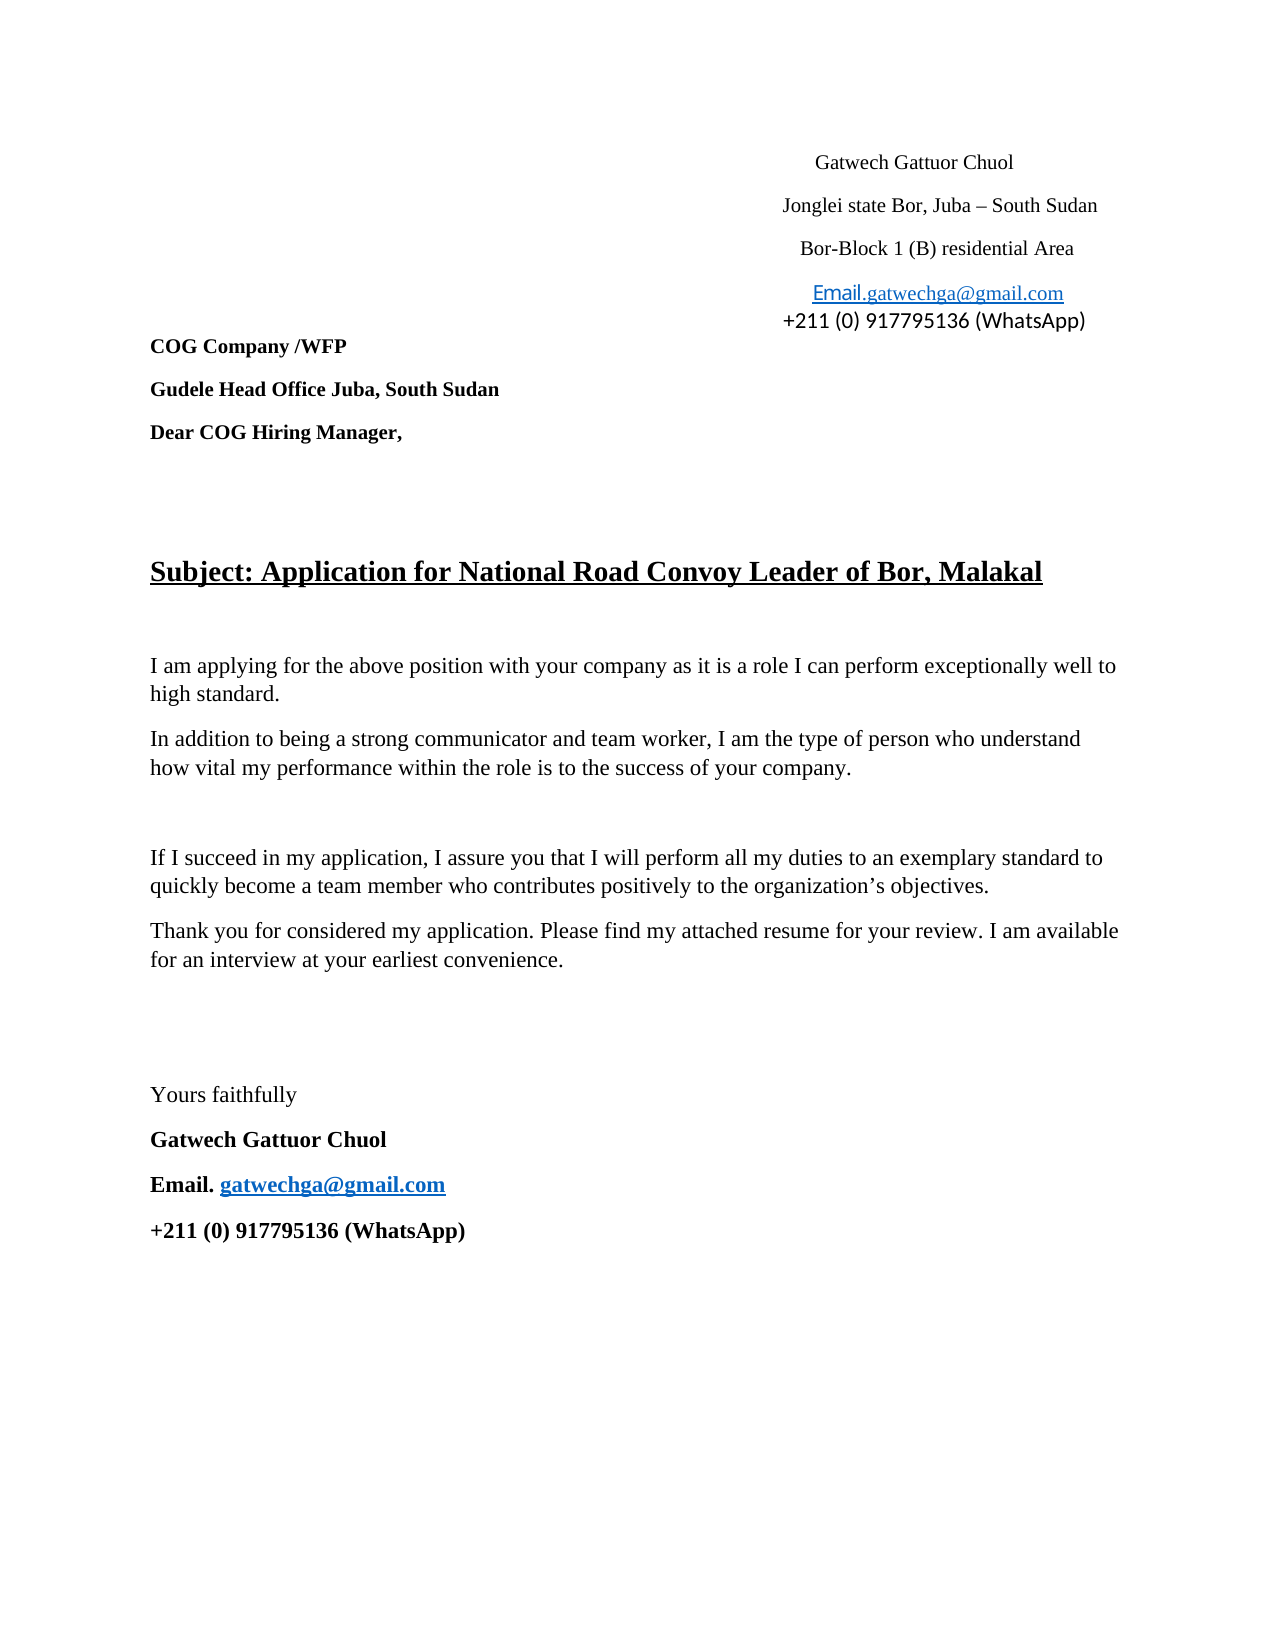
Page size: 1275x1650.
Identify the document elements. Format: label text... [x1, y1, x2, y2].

text Bor-Block 1 (B) residential Area [150, 235, 1125, 259]
text +211 (0) 917795136 (WhatsApp) [150, 1217, 1125, 1243]
text Thank you for considered my application. Please find my attached resume for your review. I am available for an interview at your earliest convenience. [150, 918, 1125, 972]
text Yours faithfully [150, 1081, 1125, 1108]
text Email.gatwechga@gmail.com [150, 278, 1125, 306]
text +211 (0) 917795136 (WhatsApp) [150, 306, 1125, 334]
text Gudele Head Office Juba, South Sudan [150, 377, 1125, 401]
text I am applying for the above position with your company as it is a role I can perform exceptionally well to high standard. [150, 652, 1125, 707]
text Jonglei state Bor, Juba – South Sudan [150, 193, 1125, 217]
text In addition to being a strong communicator and team worker, I am the type of person who understand how vital my performance within the role is to the success of your company. [150, 725, 1125, 780]
text If I succeed in my application, I assure you that I will perform all my duties to an exemplary standard to quickly become a team member who contributes positively to the organization’s objectives. [150, 844, 1125, 899]
text Gatwech Gattuor Chuol [150, 150, 1125, 174]
text Gatwech Gattuor Chuol [150, 1126, 1125, 1153]
text COG Company /WFP [150, 334, 1125, 358]
text Subject: Application for National Road Convoy Leader of Bor, Malakal [150, 554, 1125, 587]
text Dear COG Hiring Manager, [150, 420, 1125, 444]
text Email. gatwechga@gmail.com [150, 1172, 1125, 1198]
